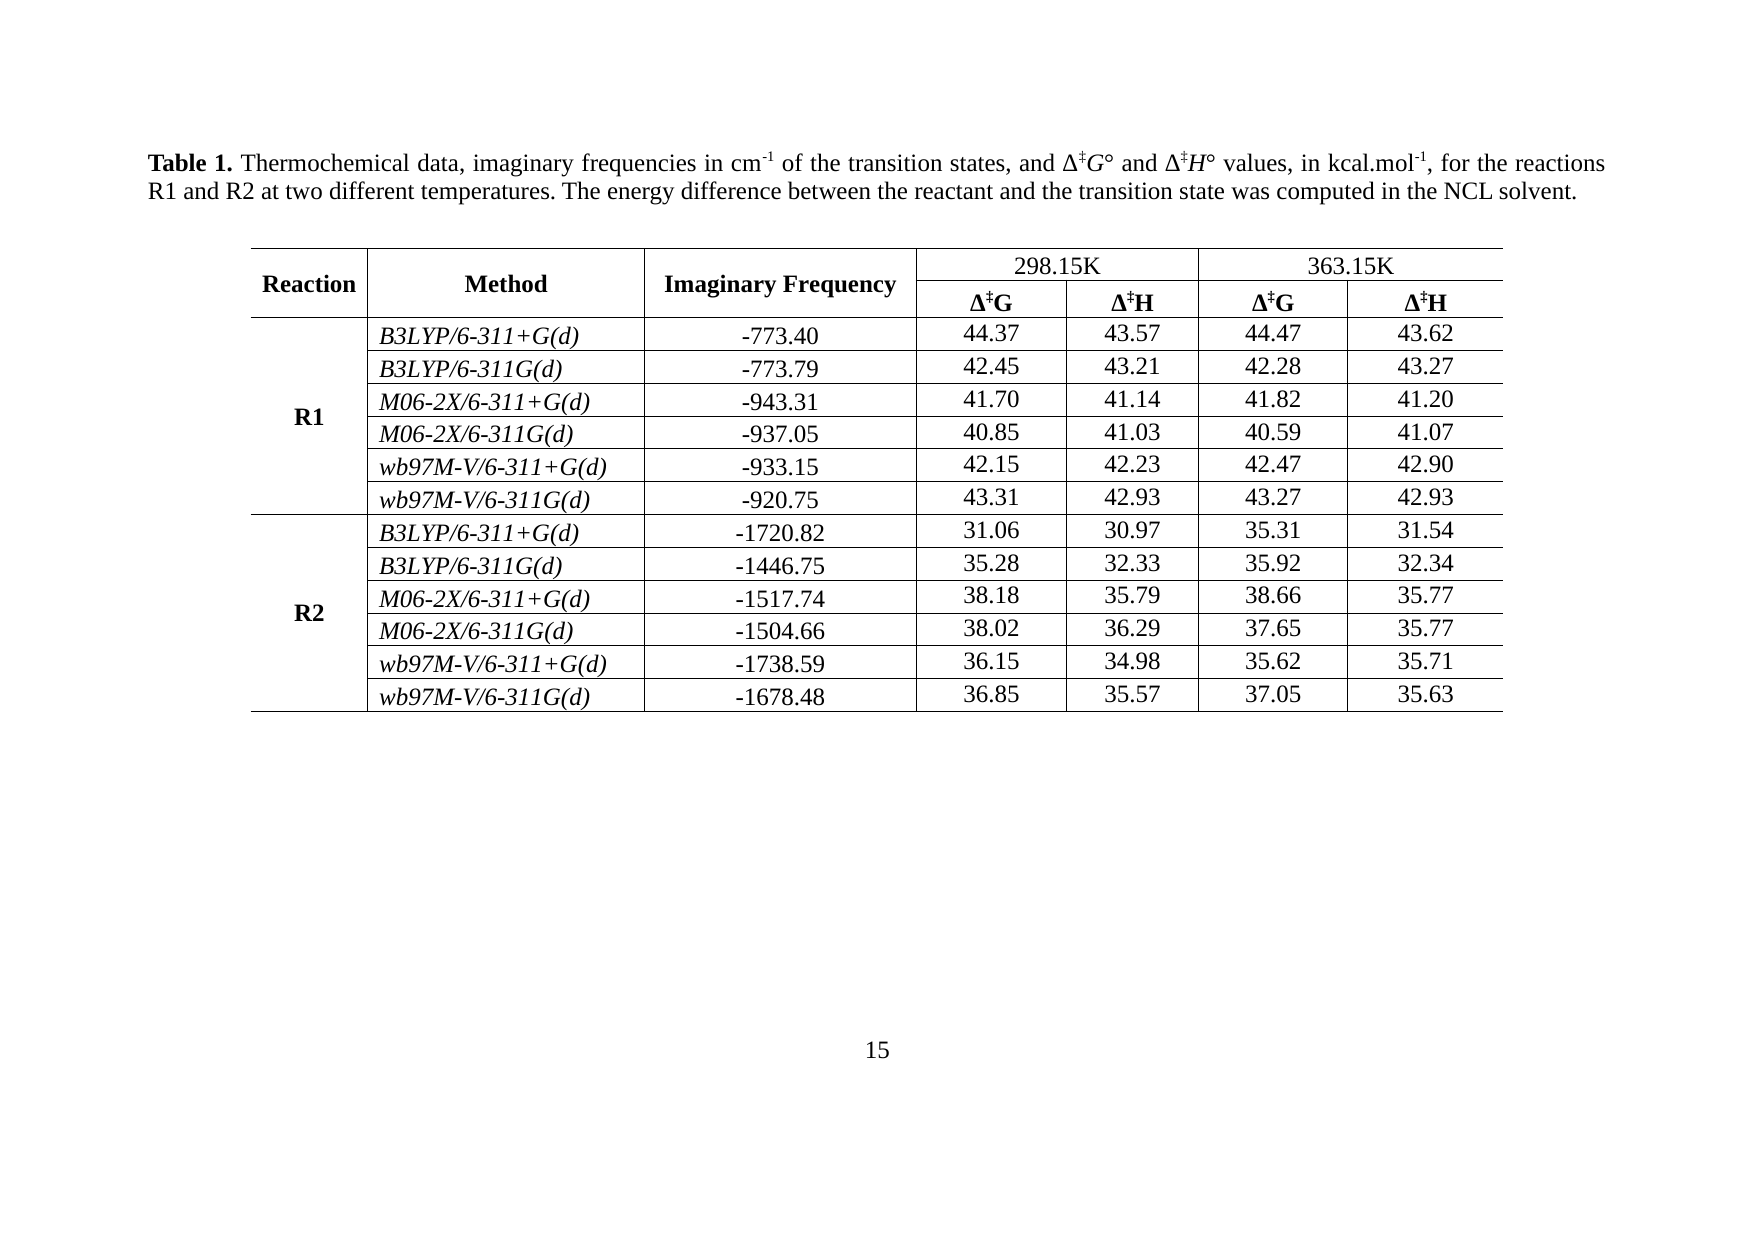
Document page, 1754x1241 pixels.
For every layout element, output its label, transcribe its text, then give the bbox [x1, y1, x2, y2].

table_cell M06-2X/6-311G(d) [368, 417, 644, 448]
table_cell 43.31 [917, 482, 1066, 514]
table_cell 42.47 [1199, 449, 1347, 481]
table_cell -933.15 [645, 449, 916, 481]
table_cell 42.93 [1067, 482, 1198, 514]
table_cell 32.33 [1067, 548, 1198, 579]
table_cell 44.37 [917, 318, 1066, 350]
table_cell 43.57 [1067, 318, 1198, 350]
table_cell 42.93 [1348, 482, 1503, 514]
table_cell wb97M-V/6-311G(d) [368, 482, 644, 514]
table_header Reaction [251, 249, 367, 317]
table_cell 43.21 [1067, 351, 1198, 383]
table_cell 38.18 [917, 581, 1066, 612]
table_cell 30.97 [1067, 515, 1198, 547]
table_header Imaginary Frequency [645, 249, 916, 317]
table_cell 35.28 [917, 548, 1066, 579]
table_cell 40.85 [917, 417, 1066, 448]
table_cell 42.23 [1067, 449, 1198, 481]
table_cell R1 [251, 318, 367, 514]
table_cell 35.31 [1199, 515, 1347, 547]
table_cell 40.59 [1199, 417, 1347, 448]
table_cell 42.15 [917, 449, 1066, 481]
table_cell wb97M-V/6-311+G(d) [368, 646, 644, 678]
table_cell 35.77 [1348, 614, 1503, 645]
table_cell 41.14 [1067, 384, 1198, 416]
table_cell 31.06 [917, 515, 1066, 547]
table_cell -937.05 [645, 417, 916, 448]
table_cell 42.90 [1348, 449, 1503, 481]
table_cell Δ‡G [917, 281, 1066, 317]
table_cell 43.27 [1348, 351, 1503, 383]
table_cell -773.40 [645, 318, 916, 350]
table_cell 35.77 [1348, 581, 1503, 612]
table_cell -1446.75 [645, 548, 916, 579]
table_cell B3LYP/6-311G(d) [368, 548, 644, 579]
table_cell Δ‡G [1199, 281, 1347, 317]
table_cell -1678.48 [645, 679, 916, 711]
table_cell 32.34 [1348, 548, 1503, 579]
table_cell -1504.66 [645, 614, 916, 645]
table_cell 38.66 [1199, 581, 1347, 612]
table_cell B3LYP/6-311+G(d) [368, 515, 644, 547]
table_cell -943.31 [645, 384, 916, 416]
text Table 1. Thermochemical data, imaginary frequencies in cm-1 of the transition states, and ∆‡G° and ∆‡H° values, in kcal.mol-1, for the reactions R1 and R2 at two different temperatures. The energy difference between the reactant and the transition state was computed in the NCL solvent. [148, 148, 1606, 205]
table_header Method [368, 249, 644, 317]
table_header 363.15K [1199, 249, 1503, 279]
table_cell 44.47 [1199, 318, 1347, 350]
table_cell 41.03 [1067, 417, 1198, 448]
table_cell 43.62 [1348, 318, 1503, 350]
table_cell 42.28 [1199, 351, 1347, 383]
table_cell 36.29 [1067, 614, 1198, 645]
table_cell wb97M-V/6-311+G(d) [368, 449, 644, 481]
table_cell 41.70 [917, 384, 1066, 416]
table_cell 41.07 [1348, 417, 1503, 448]
table_cell B3LYP/6-311G(d) [368, 351, 644, 383]
table_cell -920.75 [645, 482, 916, 514]
table_cell 41.20 [1348, 384, 1503, 416]
table_cell -773.79 [645, 351, 916, 383]
table_cell 36.85 [917, 679, 1066, 711]
table_cell 35.92 [1199, 548, 1347, 579]
table_cell 37.65 [1199, 614, 1347, 645]
table_cell 43.27 [1199, 482, 1347, 514]
table_cell 37.05 [1199, 679, 1347, 711]
table_cell 35.57 [1067, 679, 1198, 711]
table_cell R2 [251, 515, 367, 711]
table_cell -1517.74 [645, 581, 916, 612]
table_cell 35.62 [1199, 646, 1347, 678]
table_cell wb97M-V/6-311G(d) [368, 679, 644, 711]
table_cell 34.98 [1067, 646, 1198, 678]
table_cell 31.54 [1348, 515, 1503, 547]
table_cell 41.82 [1199, 384, 1347, 416]
table_cell Δ‡H [1067, 281, 1198, 317]
table_cell 42.45 [917, 351, 1066, 383]
table_cell Δ‡H [1348, 281, 1503, 317]
table_cell -1720.82 [645, 515, 916, 547]
table_cell 35.71 [1348, 646, 1503, 678]
table_cell B3LYP/6-311+G(d) [368, 318, 644, 350]
table_cell 35.79 [1067, 581, 1198, 612]
table_cell M06-2X/6-311G(d) [368, 614, 644, 645]
table_cell 38.02 [917, 614, 1066, 645]
table_header 298.15K [917, 249, 1198, 279]
table_cell M06-2X/6-311+G(d) [368, 581, 644, 612]
table_cell -1738.59 [645, 646, 916, 678]
table_cell 36.15 [917, 646, 1066, 678]
table_cell M06-2X/6-311+G(d) [368, 384, 644, 416]
table_cell 35.63 [1348, 679, 1503, 711]
